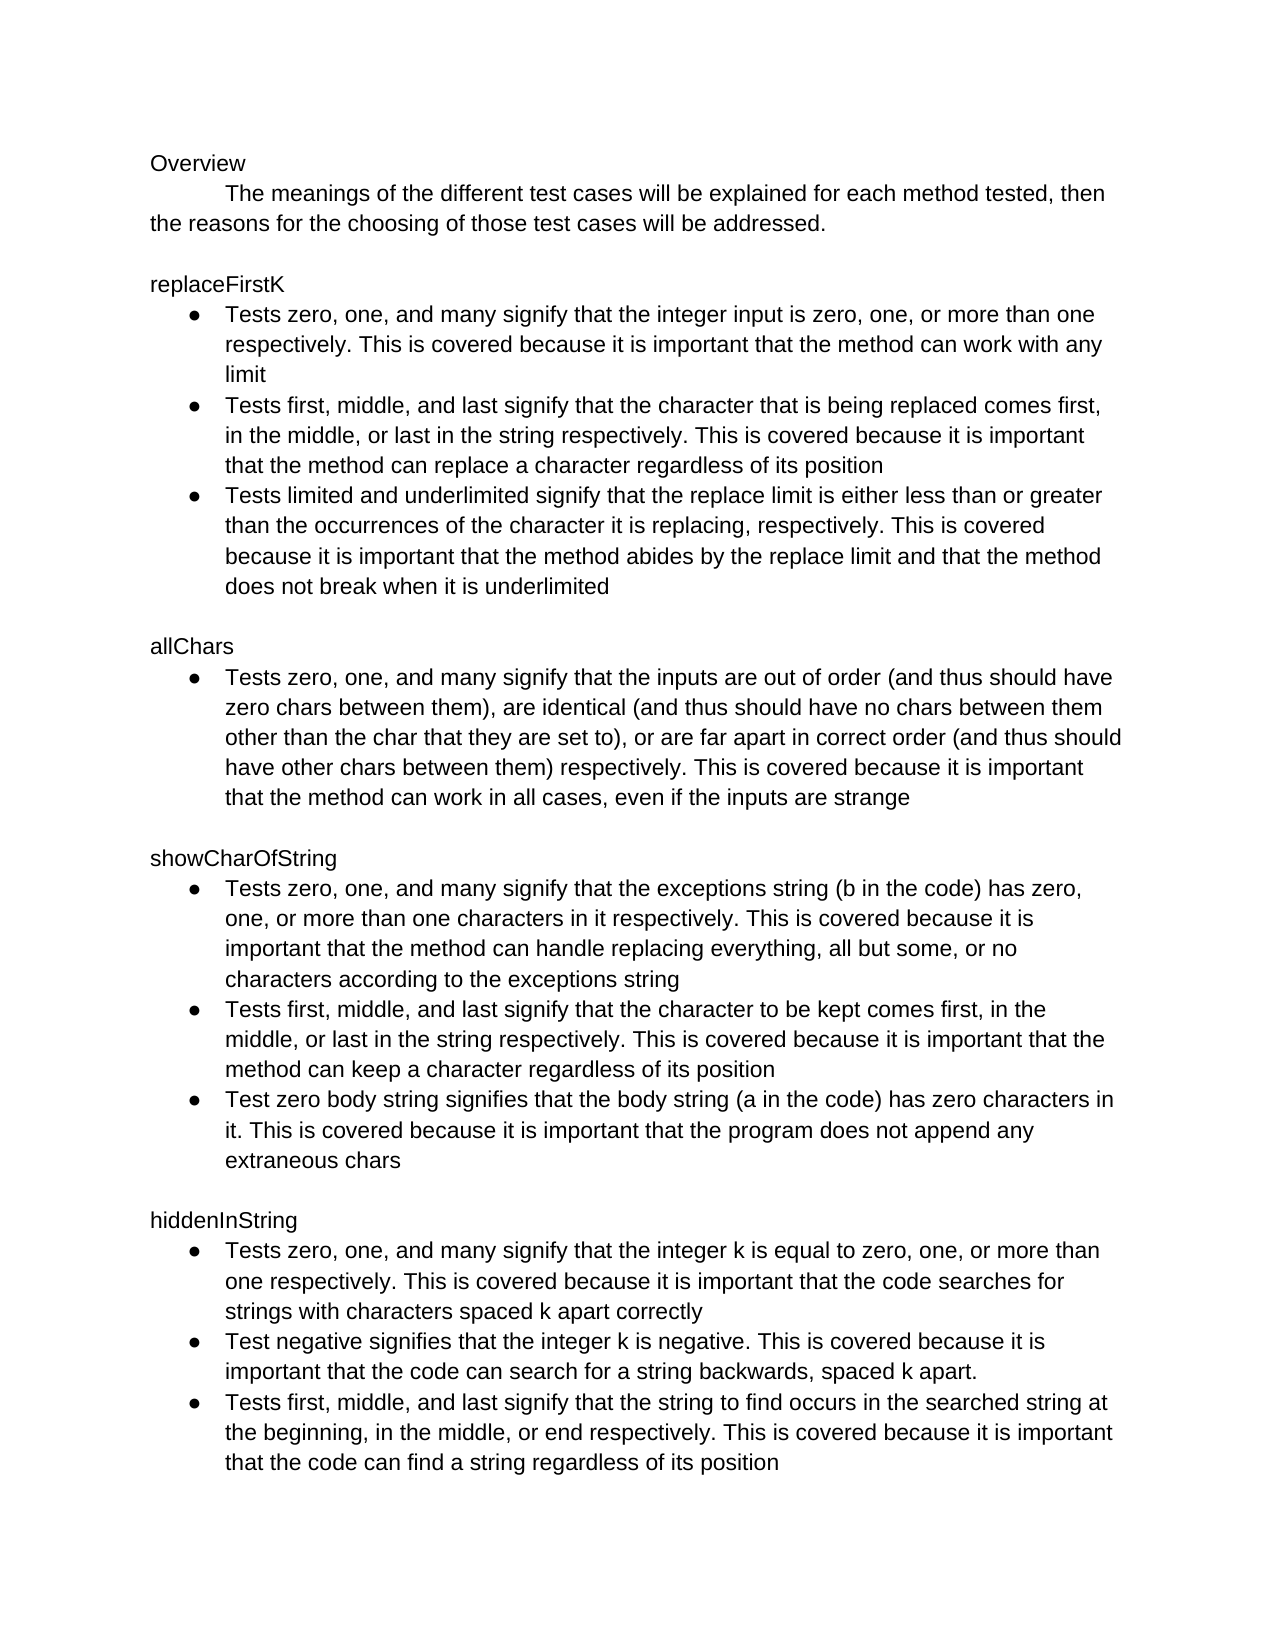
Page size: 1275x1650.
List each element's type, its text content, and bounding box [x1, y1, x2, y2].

list Tests zero, one, and many signify that the exceptions string (b in the code) has zero, one, or more than one characters in it respectively. This is covered because it is important that the method can handle replacing everything, all but some, or no characters according to the exceptions string [187, 875, 1125, 992]
list Tests first, middle, and last signify that the string to find occurs in the searched string at the beginning, in the middle, or end respectively. This is covered because it is important that the code can find a string regardless of its position [187, 1388, 1125, 1475]
list Test zero body string signifies that the body string (a in the code) has zero characters in it. This is covered because it is important that the program does not append any extraneous chars [187, 1086, 1125, 1173]
list Tests first, middle, and last signify that the character to be kept comes first, in the middle, or last in the string respectively. This is covered because it is important that the method can keep a character regardless of its position [187, 996, 1125, 1083]
list Tests first, middle, and last signify that the character that is being replaced comes first, in the middle, or last in the string respectively. This is covered because it is important that the method can replace a character regardless of its position [187, 392, 1125, 478]
list Tests zero, one, and many signify that the inputs are out of order (and thus should have zero chars between them), are identical (and thus should have no chars between them other than the char that they are set to), or are far apart in correct order (and thus should have other chars between them) respectively. This is covered because it is important that the method can work in all cases, even if the inputs are strange [187, 663, 1125, 811]
text The meanings of the different test cases will be explained for each method tested, then the reasons for the choosing of those test cases will be addressed. [150, 180, 1125, 237]
list Tests limited and underlimited signify that the replace limit is either less than or greater than the occurrences of the character it is replacing, respectively. This is covered because it is important that the method abides by the replace limit and that the method does not break when it is underlimited [187, 482, 1125, 599]
list Tests zero, one, and many signify that the integer k is equal to zero, one, or more than one respectively. This is covered because it is important that the code searches for strings with characters spaced k apart correctly [187, 1237, 1125, 1324]
text allChars [150, 633, 1125, 660]
text hiddenInString [150, 1207, 1125, 1234]
text showCharOfString [150, 845, 1125, 871]
list Test negative signifies that the integer k is negative. This is covered because it is important that the code can search for a string backwards, spaced k apart. [187, 1328, 1125, 1385]
text Overview [150, 150, 1125, 176]
text replaceFirstK [150, 271, 1125, 297]
list Tests zero, one, and many signify that the integer input is zero, one, or more than one respectively. This is covered because it is important that the method can work with any limit [187, 301, 1125, 388]
